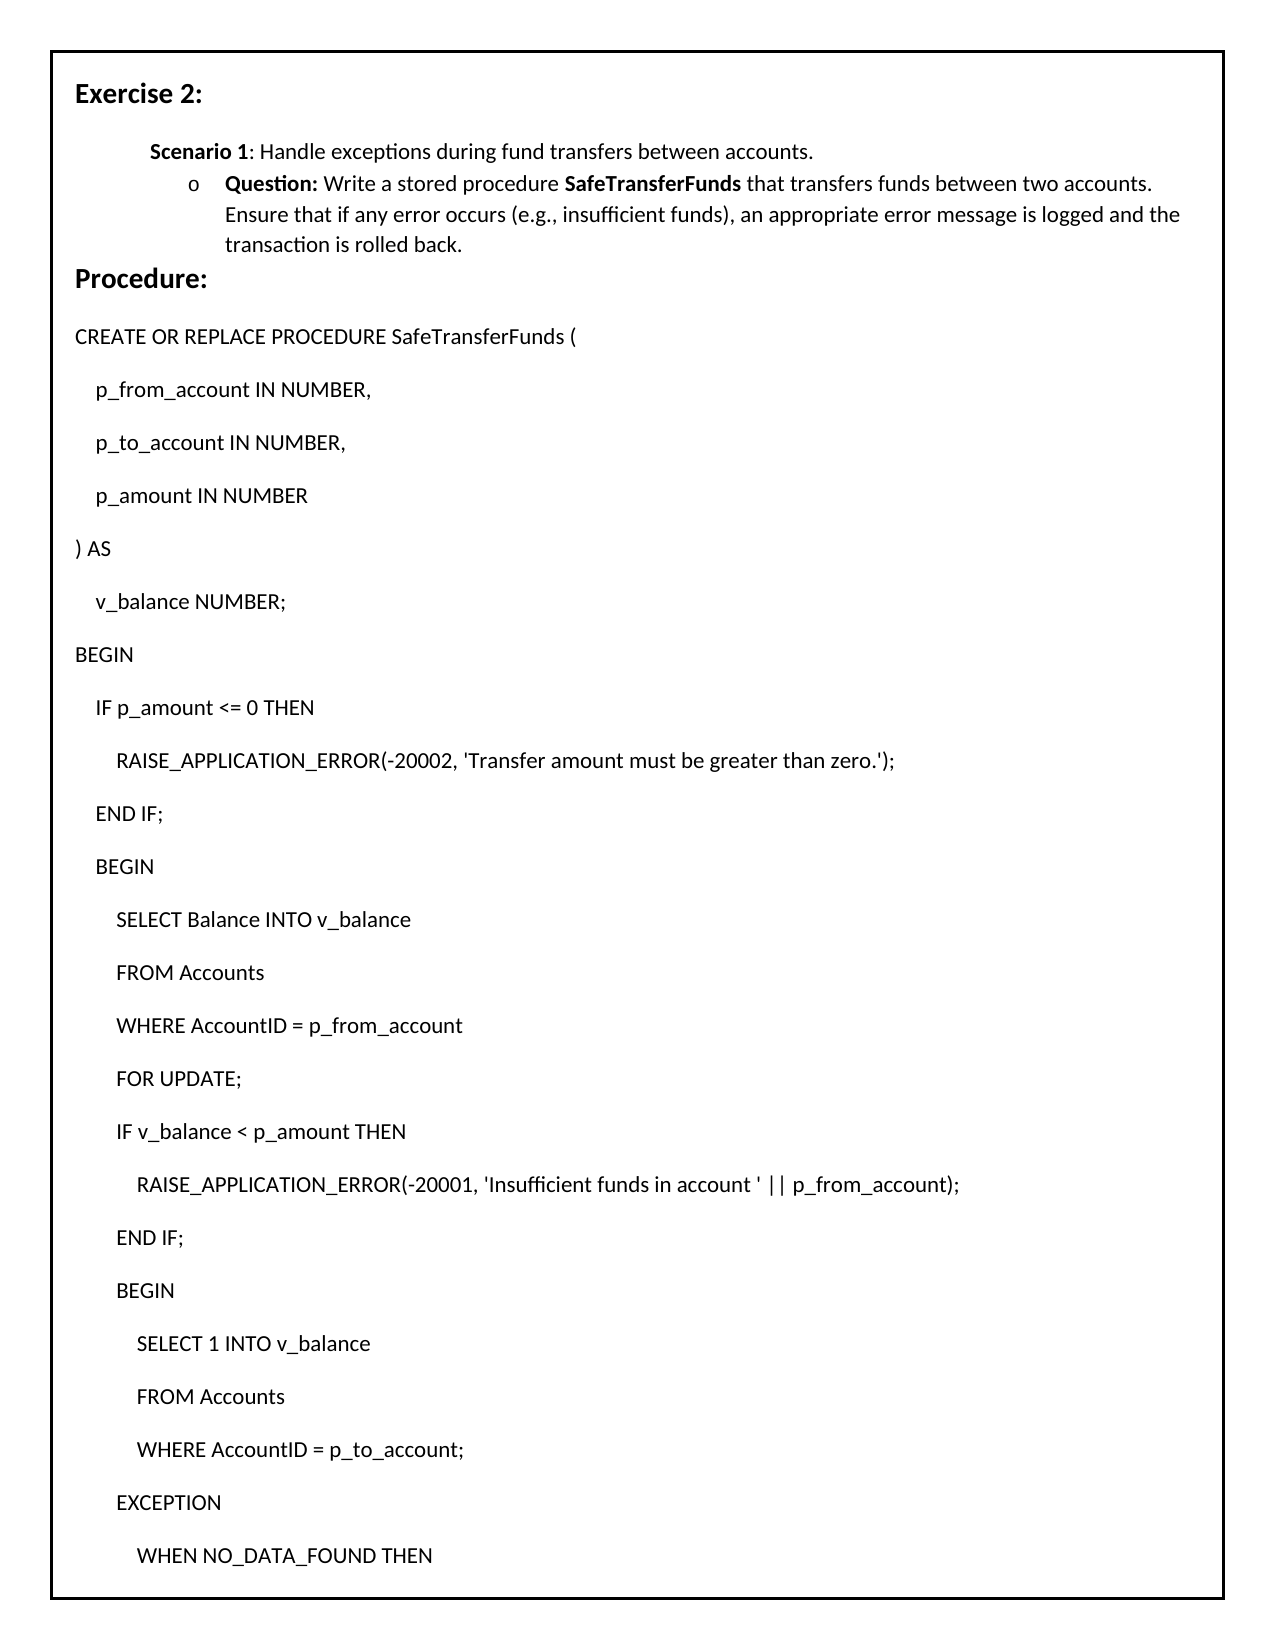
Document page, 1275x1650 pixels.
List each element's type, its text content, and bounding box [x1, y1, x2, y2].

text FROM Accounts [75, 1382, 1200, 1410]
text FROM Accounts [75, 958, 1200, 986]
text Scenario 1: Handle exceptions during fund transfers between accounts. [150, 137, 1200, 165]
text BEGIN [75, 1276, 1200, 1304]
text EXCEPTION [75, 1488, 1200, 1516]
text RAISE_APPLICATION_ERROR(-20001, 'Insufficient funds in account ' || p_from_account); [75, 1170, 1200, 1198]
text IF v_balance < p_amount THEN [75, 1117, 1200, 1145]
text CREATE OR REPLACE PROCEDURE SafeTransferFunds ( [75, 322, 1200, 350]
list Question: Write a stored procedure SafeTransferFunds that transfers funds between two accounts. Ensure that if any error occurs (e.g., insufficient funds), an appropriate error message is logged and the transaction is rolled back. [187, 169, 1200, 258]
text RAISE_APPLICATION_ERROR(-20002, 'Transfer amount must be greater than zero.'); [75, 746, 1200, 774]
text BEGIN [75, 640, 1200, 668]
text SELECT 1 INTO v_balance [75, 1329, 1200, 1357]
text END IF; [75, 1223, 1200, 1251]
text SELECT Balance INTO v_balance [75, 905, 1200, 933]
text WHEN NO_DATA_FOUND THEN [75, 1541, 1200, 1569]
text v_balance NUMBER; [75, 587, 1200, 615]
text FOR UPDATE; [75, 1064, 1200, 1092]
text Procedure: [75, 260, 1200, 296]
text BEGIN [75, 852, 1200, 880]
text WHERE AccountID = p_to_account; [75, 1435, 1200, 1463]
text ) AS [75, 534, 1200, 562]
text p_to_account IN NUMBER, [75, 428, 1200, 456]
text END IF; [75, 799, 1200, 827]
text IF p_amount <= 0 THEN [75, 693, 1200, 721]
text WHERE AccountID = p_from_account [75, 1011, 1200, 1039]
text p_amount IN NUMBER [75, 481, 1200, 509]
text Exercise 2: [75, 75, 1200, 111]
text p_from_account IN NUMBER, [75, 375, 1200, 403]
